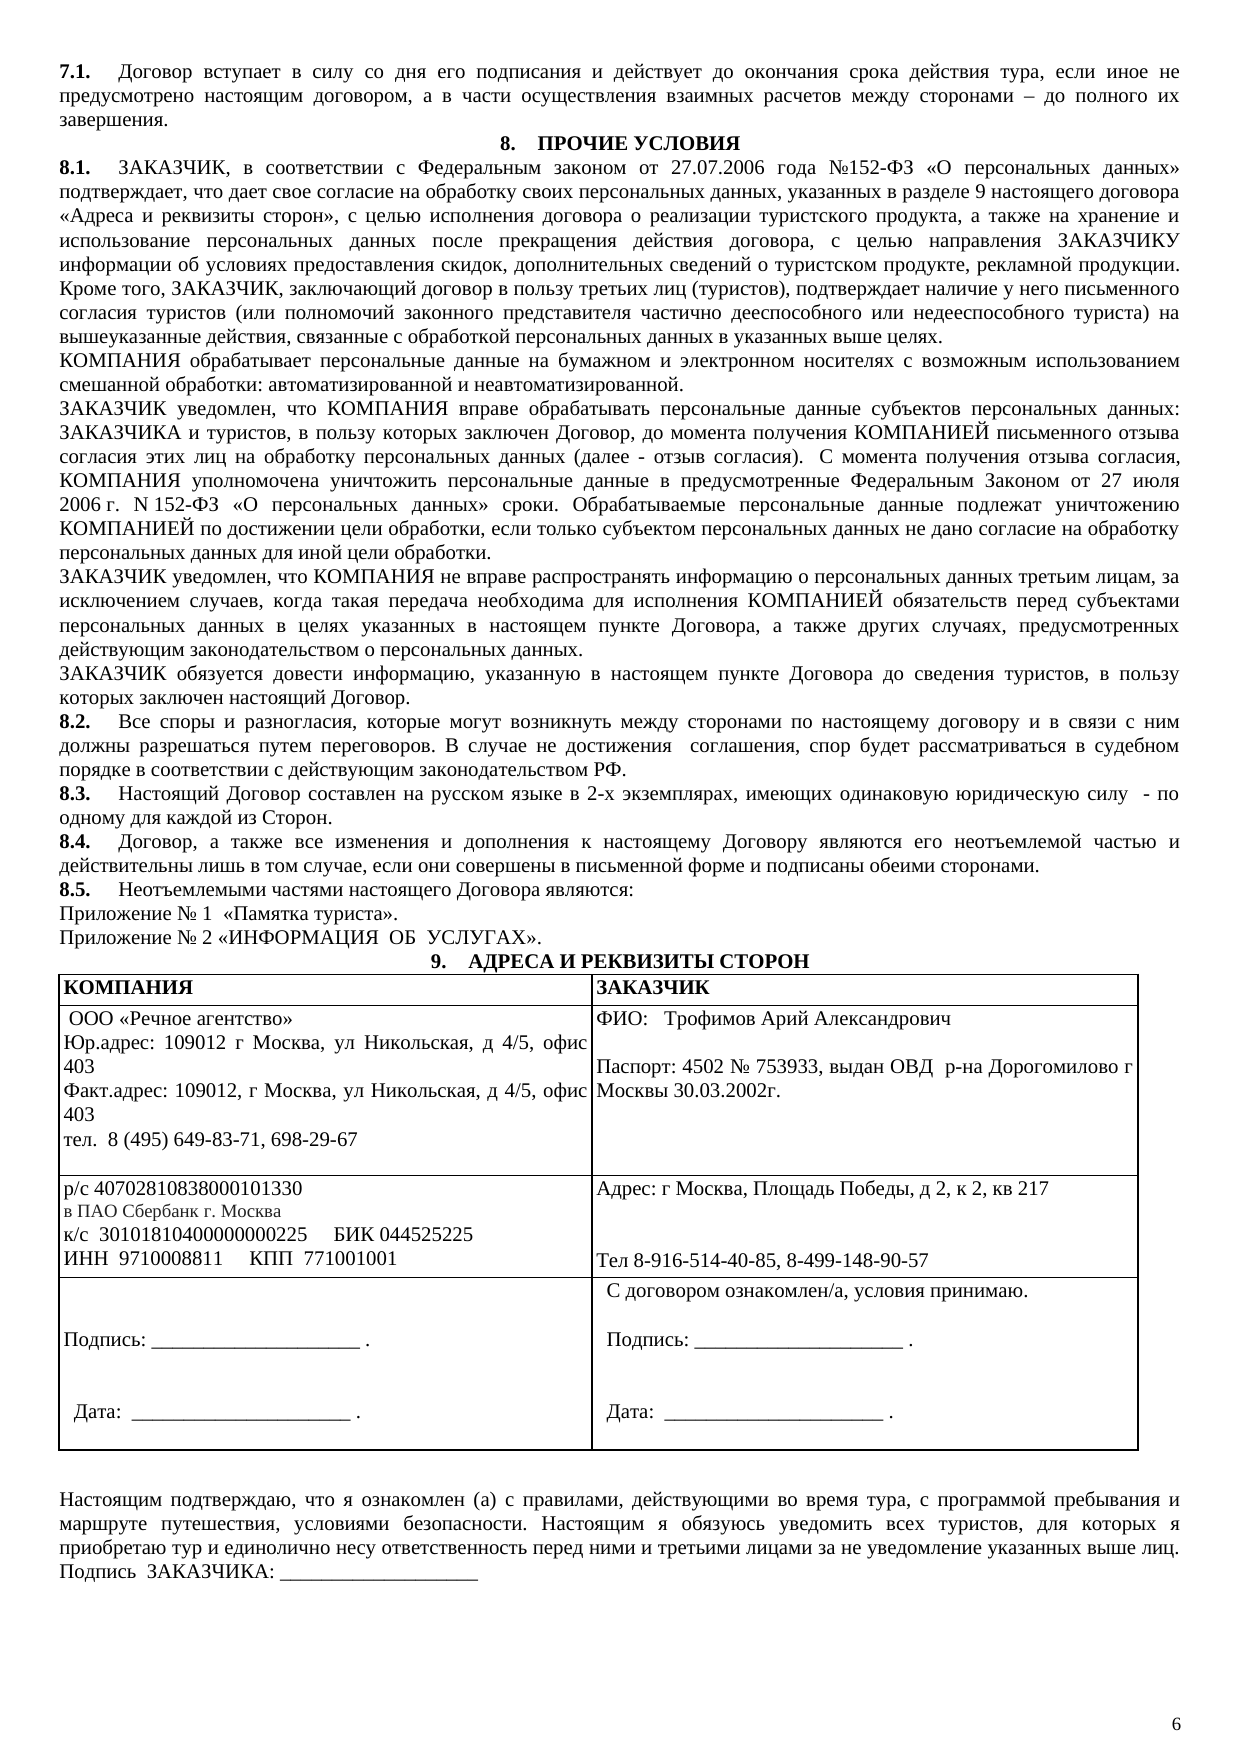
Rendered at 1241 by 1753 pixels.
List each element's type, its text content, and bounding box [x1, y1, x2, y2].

list АДРЕСА И РЕКВИЗИТЫ СТОРОН [59, 949, 1181, 973]
list ЗАКАЗЧИК, в соответствии с Федеральным законом от 27.07.2006 года №152-ФЗ «О персональных данных» подтверждает, что дает свое согласие на обработку своих персональных данных, указанных в разделе 9 настоящего договора «Адреса и реквизиты сторон», с целью исполнения договора о реализации туристского продукта, а также на хранение и использование персональных данных после прекращения действия договора, с целью направления ЗАКАЗЧИКУ информации об условиях предоставления скидок, дополнительных сведений о туристском продукте, рекламной продукции. Кроме того, ЗАКАЗЧИК, заключающий договор в пользу третьих лиц (туристов), подтверждает наличие у него письменного согласия туристов (или полномочий законного представителя частично дееспособного или недееспособного туриста) на вышеуказанные действия, связанные с обработкой персональных данных в указанных выше целях. [59, 155, 1181, 348]
table_cell С договором ознакомлен/а, условия принимаю. Подпись: ____________________ . Дата: _____________________ . [593, 1278, 1137, 1449]
table_cell ООО «Речное агентство» Юр.адрес: 109012 г Москва, ул Никольская, д 4/5, офис 403 Факт.адрес: 109012, г Москва, ул Никольская, д 4/5, офис 403 тел. 8 (495) 649-83-71, 698-29-67 [60, 1006, 591, 1174]
list Все споры и разногласия, которые могут возникнуть между сторонами по настоящему договору и в связи с ним должны разрешаться путем переговоров. В случае не достижения соглашения, спор будет рассматриваться в судебном порядке в соответствии с действующим законодательством РФ. [59, 709, 1181, 781]
list Настоящий Договор составлен на русском языке в 2-х экземплярах, имеющих одинаковую юридическую силу - по одному для каждой из Сторон. [59, 781, 1181, 829]
text Приложение № 1 «Памятка туриста». [59, 901, 1181, 925]
text Приложение № 2 «ИНФОРМАЦИЯ ОБ УСЛУГАХ». [59, 925, 1181, 949]
table_header ЗАКАЗЧИК [593, 975, 1137, 1004]
table_cell Подпись: ____________________ . Дата: _____________________ . [60, 1278, 591, 1449]
list Договор вступает в силу со дня его подписания и действует до окончания срока действия тура, если иное не предусмотрено настоящим договором, а в части осуществления взаимных расчетов между сторонами – до полного их завершения. [59, 59, 1181, 131]
text ЗАКАЗЧИК уведомлен, что КОМПАНИЯ вправе обрабатывать персональные данные субъектов персональных данных: ЗАКАЗЧИКА и туристов, в пользу которых заключен Договор, до момента получения КОМПАНИЕЙ письменного отзыва согласия этих лиц на обработку персональных данных (далее - отзыв согласия). С момента получения отзыва согласия, КОМПАНИЯ уполномочена уничтожить персональные данные в предусмотренные Федеральным Законом от 27 июля 2006 г. N 152-ФЗ «О персональных данных» сроки. Обрабатываемые персональные данные подлежат уничтожению КОМПАНИЕЙ по достижении цели обработки, если только субъектом персональных данных не дано согласие на обработку персональных данных для иной цели обработки. [59, 396, 1181, 564]
table_cell р/с 40702810838000101330 в ПАО Сбербанк г. Москва к/с 30101810400000000225 БИК 044525225 ИНН 9710008811 КПП 771001001 [60, 1176, 591, 1277]
table_cell Адрес: г Москва, Площадь Победы, д 2, к 2, кв 217 Тел 8-916-514-40-85, 8-499-148-90-57 [593, 1176, 1137, 1277]
text ЗАКАЗЧИК уведомлен, что КОМПАНИЯ не вправе распространять информацию о персональных данных третьим лицам, за исключением случаев, когда такая передача необходима для исполнения КОМПАНИЕЙ обязательств перед субъектами персональных данных в целях указанных в настоящем пункте Договора, а также других случаях, предусмотренных действующим законодательством о персональных данных. [59, 564, 1181, 661]
text ЗАКАЗЧИК обязуется довести информацию, указанную в настоящем пункте Договора до сведения туристов, в пользу которых заключен настоящий Договор. [59, 661, 1181, 709]
text КОМПАНИЯ обрабатывает персональные данные на бумажном и электронном носителях с возможным использованием смешанной обработки: автоматизированной и неавтоматизированной. [59, 348, 1181, 396]
table_header КОМПАНИЯ [60, 975, 591, 1004]
table_cell ФИО: Трофимов Арий Александрович Паспорт: 4502 № 753933, выдан ОВД р-на Дорогомилово г Москвы 30.03.2002г. [593, 1006, 1137, 1174]
list Договор, а также все изменения и дополнения к настоящему Договору являются его неотъемлемой частью и действительны лишь в том случае, если они совершены в письменной форме и подписаны обеими сторонами. [59, 829, 1181, 877]
text Настоящим подтверждаю, что я ознакомлен (а) с правилами, действующими во время тура, с программой пребывания и маршруте путешествия, условиями безопасности. Настоящим я обязуюсь уведомить всех туристов, для которых я приобретаю тур и единолично несу ответственность перед ними и третьими лицами за не уведомление указанных выше лиц. Подпись ЗАКАЗЧИКА: ___________________ [59, 1487, 1181, 1583]
list Неотъемлемыми частями настоящего Договора являются: [59, 877, 1181, 901]
list ПРОЧИЕ УСЛОВИЯ [59, 131, 1181, 155]
